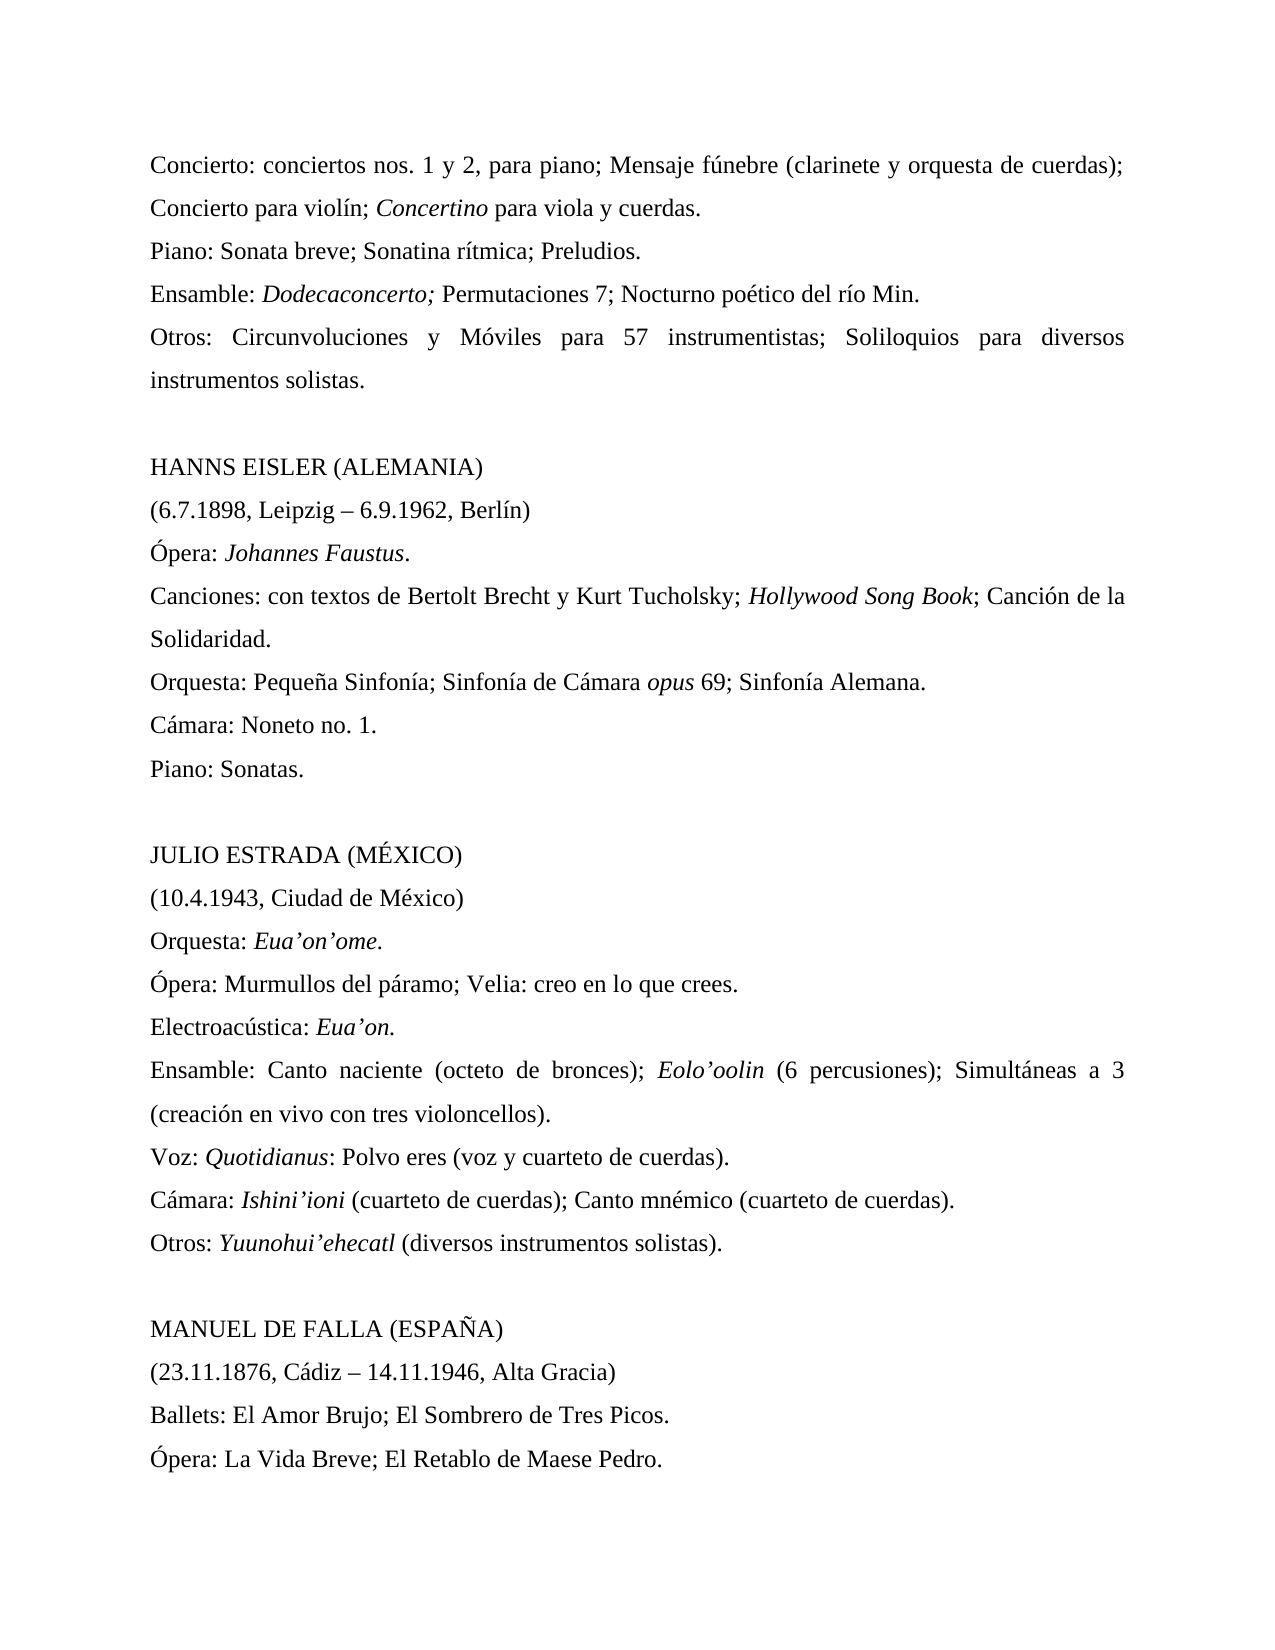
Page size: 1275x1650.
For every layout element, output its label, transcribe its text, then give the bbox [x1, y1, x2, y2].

text MANUEL DE FALLA (ESPAÑA) [150, 1314, 1125, 1343]
text Electroacústica: Eua’on. [150, 1012, 1125, 1041]
text Ensamble: Dodecaconcerto; Permutaciones 7; Nocturno poético del río Min. [150, 279, 1125, 308]
text (10.4.1943, Ciudad de México) [150, 883, 1125, 912]
text Orquesta: Eua’on’ome. [150, 926, 1125, 955]
text Concierto: conciertos nos. 1 y 2, para piano; Mensaje fúnebre (clarinete y orquesta de cuerdas); Concierto para violín; Concertino para viola y cuerdas. [150, 150, 1125, 222]
text Canciones: con textos de Bertolt Brecht y Kurt Tucholsky; Hollywood Song Book; Canción de la Solidaridad. [150, 581, 1125, 653]
text Piano: Sonatas. [150, 754, 1125, 782]
text Otros: Circunvoluciones y Móviles para 57 instrumentistas; Soliloquios para diversos instrumentos solistas. [150, 322, 1125, 394]
text Cámara: Noneto no. 1. [150, 711, 1125, 739]
text Ópera: La Vida Breve; El Retablo de Maese Pedro. [150, 1444, 1125, 1472]
text JULIO ESTRADA (MÉXICO) [150, 840, 1125, 869]
text Ópera: Murmullos del páramo; Velia: creo en lo que crees. [150, 969, 1125, 998]
text Ballets: El Amor Brujo; El Sombrero de Tres Picos. [150, 1401, 1125, 1429]
text Otros: Yuunohui’ehecatl (diversos instrumentos solistas). [150, 1228, 1125, 1257]
text Orquesta: Pequeña Sinfonía; Sinfonía de Cámara opus 69; Sinfonía Alemana. [150, 667, 1125, 696]
text Piano: Sonata breve; Sonatina rítmica; Preludios. [150, 236, 1125, 265]
text Voz: Quotidianus: Polvo eres (voz y cuarteto de cuerdas). [150, 1142, 1125, 1171]
text Ensamble: Canto naciente (octeto de bronces); Eolo’oolin (6 percusiones); Simultáneas a 3 (creación en vivo con tres violoncellos). [150, 1056, 1125, 1127]
text (6.7.1898, Leipzig – 6.9.1962, Berlín) [150, 495, 1125, 524]
text Cámara: Ishini’ioni (cuarteto de cuerdas); Canto mnémico (cuarteto de cuerdas). [150, 1185, 1125, 1214]
text (23.11.1876, Cádiz – 14.11.1946, Alta Gracia) [150, 1357, 1125, 1386]
text Ópera: Johannes Faustus. [150, 538, 1125, 567]
text HANNS EISLER (ALEMANIA) [150, 452, 1125, 481]
